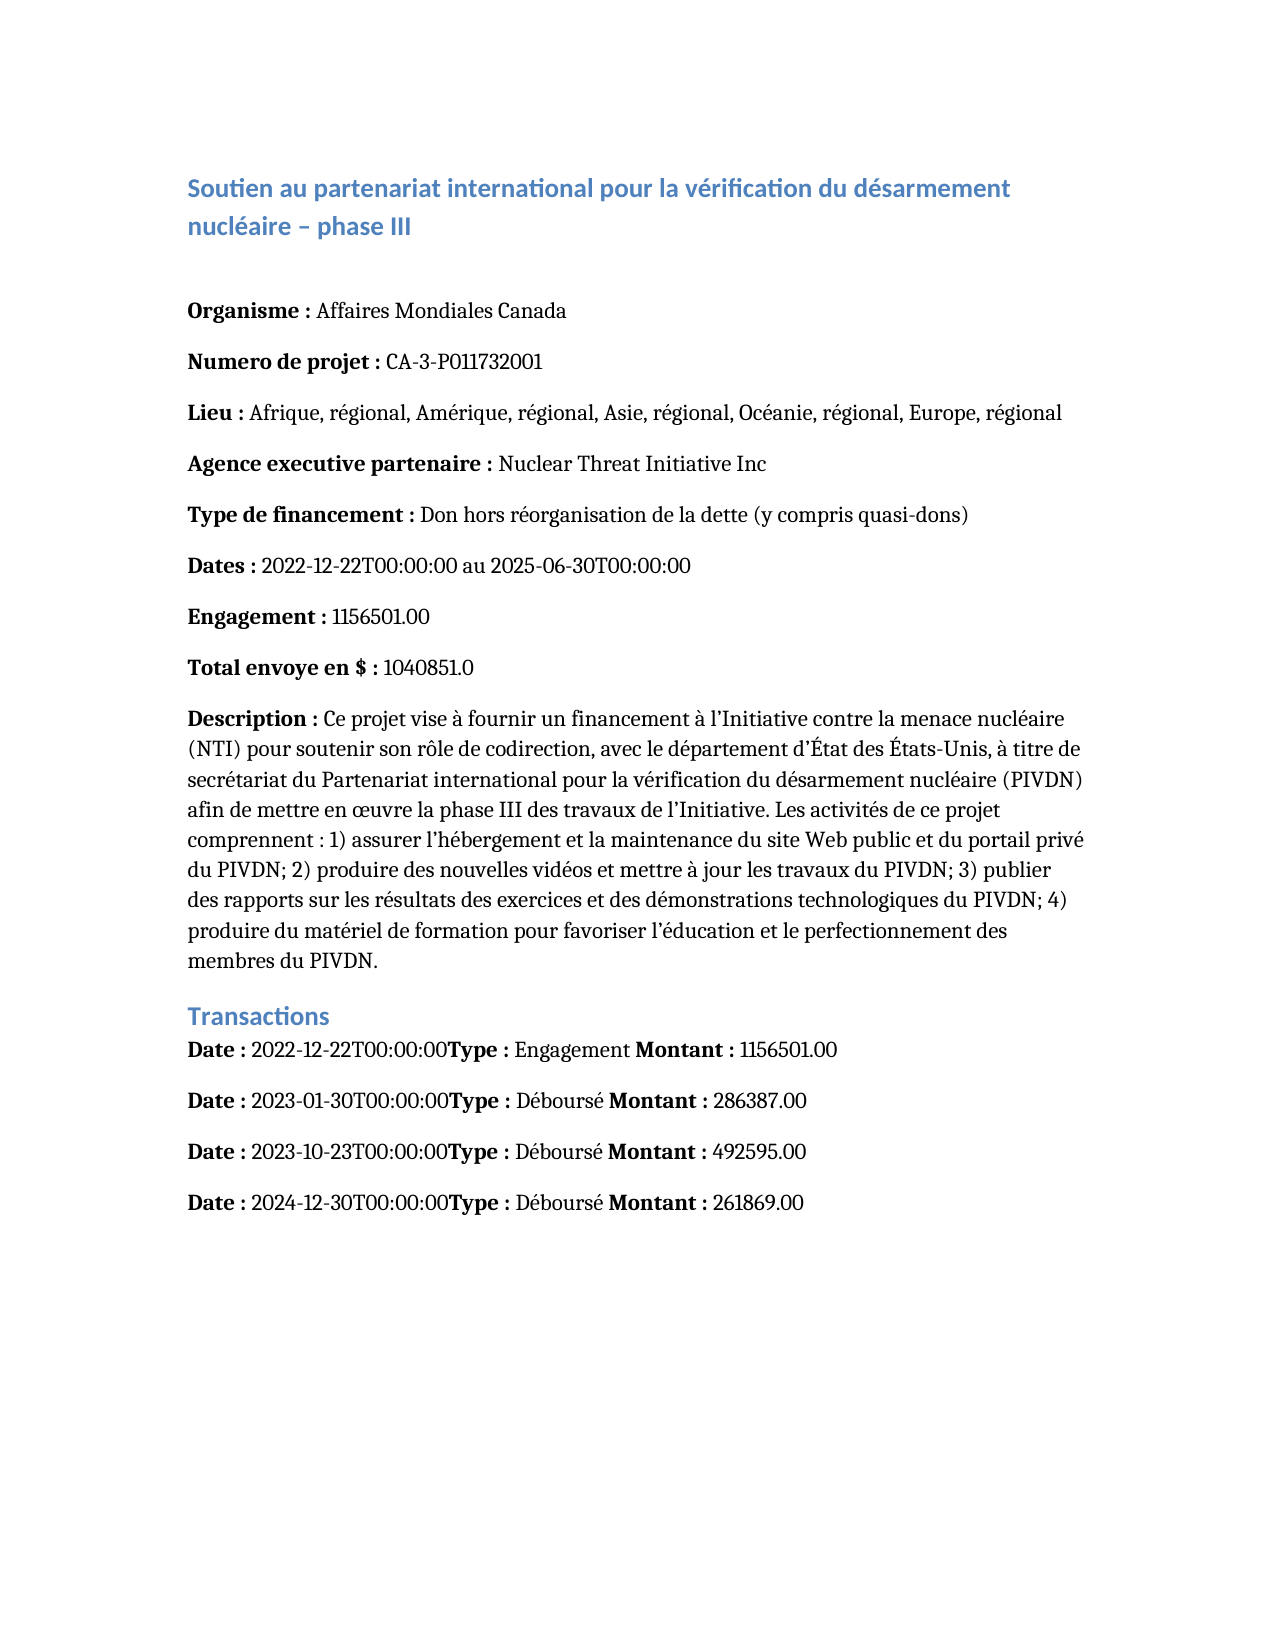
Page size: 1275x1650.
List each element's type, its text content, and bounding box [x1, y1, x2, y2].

text Organisme : Affaires Mondiales Canada [187, 298, 1087, 324]
text Type de financement : Don hors réorganisation de la dette (y compris quasi-dons) [187, 502, 1087, 528]
text Engagement : 1156501.00 [187, 604, 1087, 630]
text Date : 2022-12-22T00:00:00Type : Engagement Montant : 1156501.00 [187, 1037, 1087, 1063]
text Dates : 2022-12-22T00:00:00 au 2025-06-30T00:00:00 [187, 553, 1087, 579]
text Date : 2023-10-23T00:00:00Type : Déboursé Montant : 492595.00 [187, 1139, 1087, 1165]
text Date : 2024-12-30T00:00:00Type : Déboursé Montant : 261869.00 [187, 1190, 1087, 1216]
text Agence executive partenaire : Nuclear Threat Initiative Inc [187, 451, 1087, 477]
text Lieu : Afrique, régional, Amérique, régional, Asie, régional, Océanie, régional, Europe, régional [187, 400, 1087, 426]
text Numero de projet : CA-3-P011732001 [187, 349, 1087, 375]
text Description : Ce projet vise à fournir un financement à l’Initiative contre la menace nucléaire (NTI) pour soutenir son rôle de codirection, avec le département d’État des États-Unis, à titre de secrétariat du Partenariat international pour la vérification du désarmement nucléaire (PIVDN) afin de mettre en œuvre la phase III des travaux de l’Initiative. Les activités de ce projet comprennent : 1) assurer l’hébergement et la maintenance du site Web public et du portail privé du PIVDN; 2) produire des nouvelles vidéos et mettre à jour les travaux du PIVDN; 3) publier des rapports sur les résultats des exercices et des démonstrations technologiques du PIVDN; 4) produire du matériel de formation pour favoriser l’éducation et le perfectionnement des membres du PIVDN. [187, 706, 1087, 974]
subtitle Transactions [187, 999, 1087, 1032]
subtitle Soutien au partenariat international pour la vérification du désarmement nucléaire – phase III [187, 171, 1087, 242]
text Date : 2023-01-30T00:00:00Type : Déboursé Montant : 286387.00 [187, 1088, 1087, 1114]
text Total envoye en $ : 1040851.0 [187, 655, 1087, 681]
